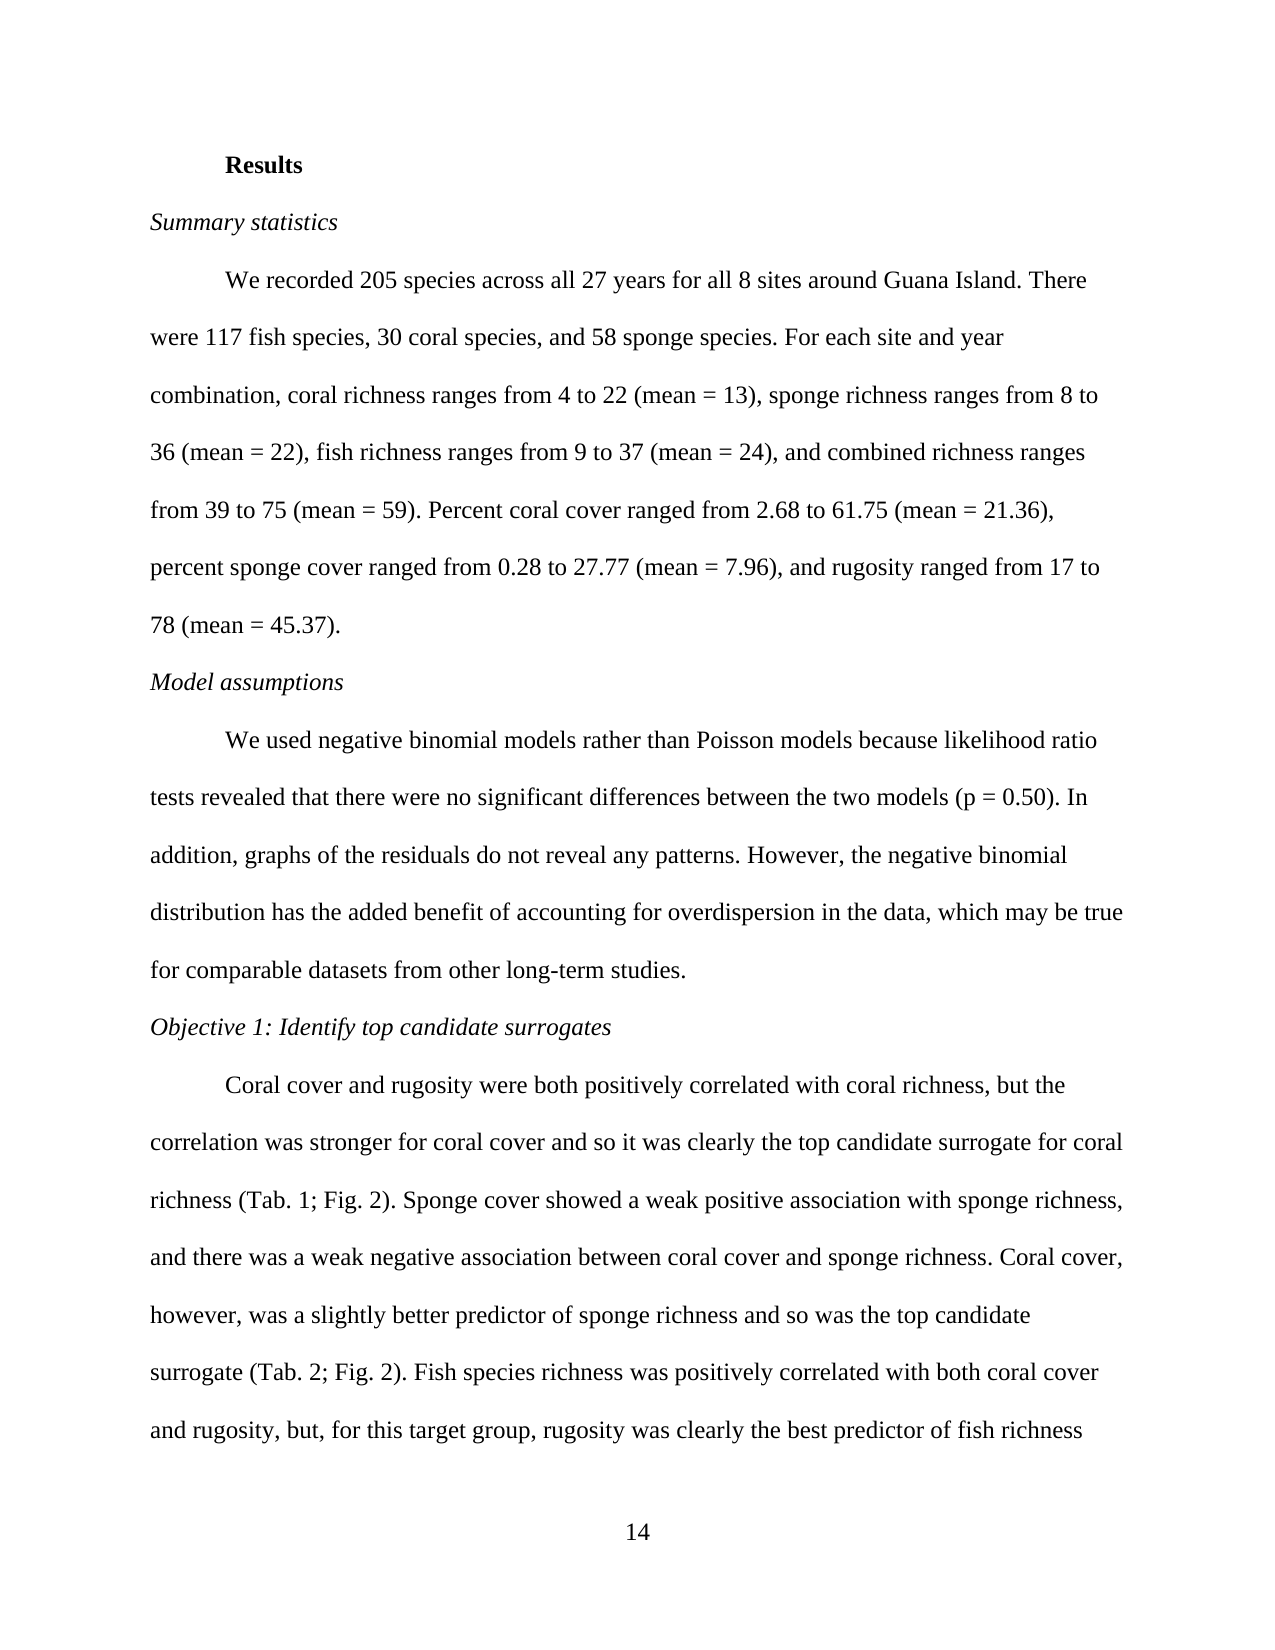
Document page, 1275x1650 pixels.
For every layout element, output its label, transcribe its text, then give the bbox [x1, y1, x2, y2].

text We used negative binomial models rather than Poisson models because likelihood ratio tests revealed that there were no significant differences between the two models (p = 0.50). In addition, graphs of the residuals do not reveal any patterns. However, the negative binomial distribution has the added benefit of accounting for overdispersion in the data, which may be true for comparable datasets from other long-term studies. [150, 725, 1125, 984]
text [150, 1070, 1125, 1444]
subtitle We recorded 205 species across all 27 years for all 8 sites around Guana Island. There were 117 fish species, 30 coral species, and 58 sponge species. For each site and year combination, coral richness ranges from 4 to 22 (mean = 13), sponge richness ranges from 8 to 36 (mean = 22), fish richness ranges from 9 to 37 (mean = 24), and combined richness ranges from 39 to 75 (mean = 59). Percent coral cover ranged from 2.68 to 61.75 (mean = 21.36), percent sponge cover ranged from 0.28 to 27.77 (mean = 7.96), and rugosity ranged from 17 to 78 (mean = 45.37). [150, 265, 1125, 639]
subtitle Results [150, 150, 1125, 179]
subtitle Objective 1: Identify top candidate surrogates [150, 1012, 1125, 1041]
subtitle Summary statistics [150, 207, 1125, 236]
subtitle Model assumptions [150, 667, 1125, 696]
